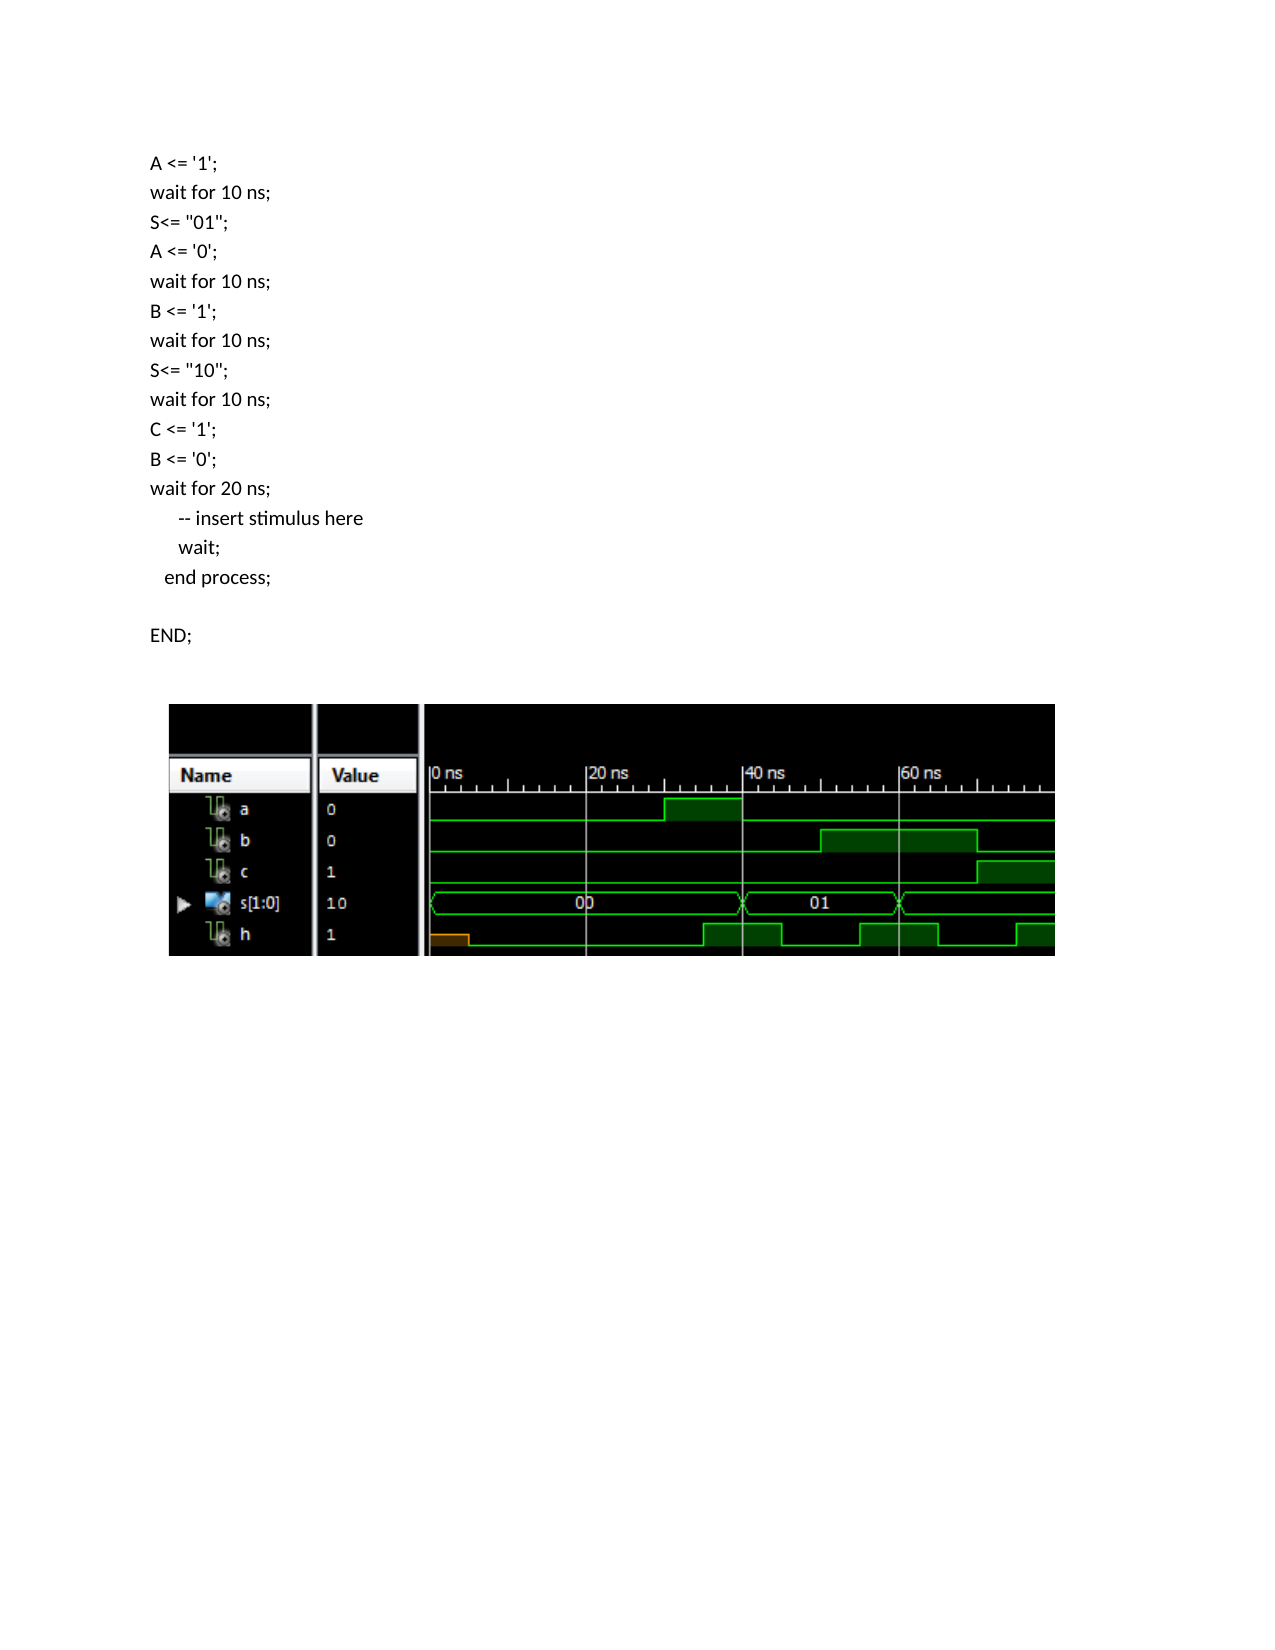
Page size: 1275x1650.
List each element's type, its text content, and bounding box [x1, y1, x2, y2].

text wait for 10 ns; [150, 387, 1125, 412]
text -- insert stimulus here [150, 505, 1125, 530]
text wait for 10 ns; [150, 179, 1125, 205]
text wait for 10 ns; [150, 327, 1125, 353]
text A <= '1'; [150, 150, 1125, 175]
text B <= '1'; [150, 298, 1125, 323]
text wait for 10 ns; [150, 268, 1125, 294]
text A <= '0'; [150, 239, 1125, 264]
text B <= '0'; [150, 446, 1125, 471]
text END; [150, 622, 1125, 647]
text wait; [150, 534, 1125, 560]
text C <= '1'; [150, 416, 1125, 442]
text end process; [150, 564, 1125, 618]
text S<= "01"; [150, 209, 1125, 234]
text wait for 20 ns; [150, 475, 1125, 501]
text S<= "10"; [150, 357, 1125, 382]
